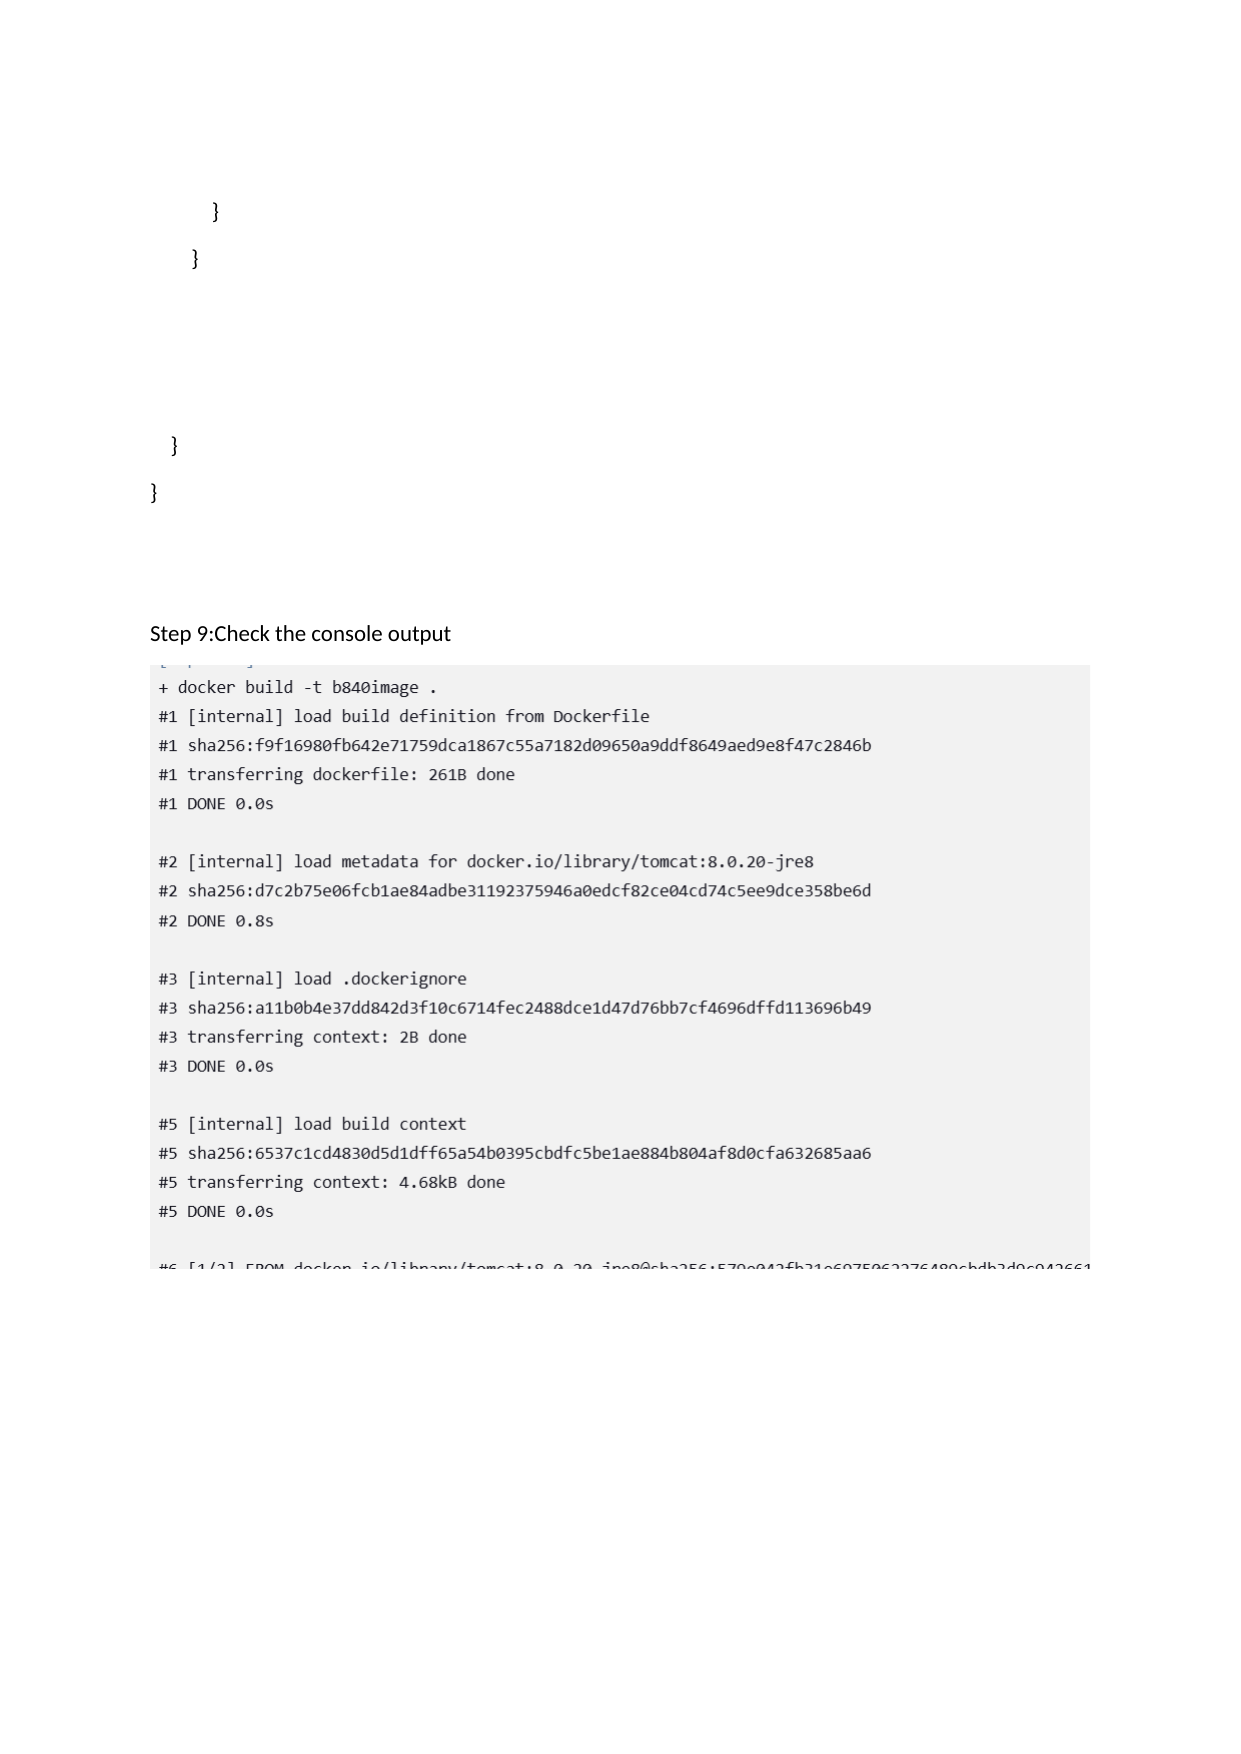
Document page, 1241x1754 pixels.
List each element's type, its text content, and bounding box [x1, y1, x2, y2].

picture [150, 665, 1091, 1269]
text } [150, 197, 1090, 225]
text } [150, 478, 1090, 506]
text } [150, 431, 1090, 459]
text Step 9:Check the console output [150, 619, 1090, 647]
text } [150, 244, 1090, 272]
